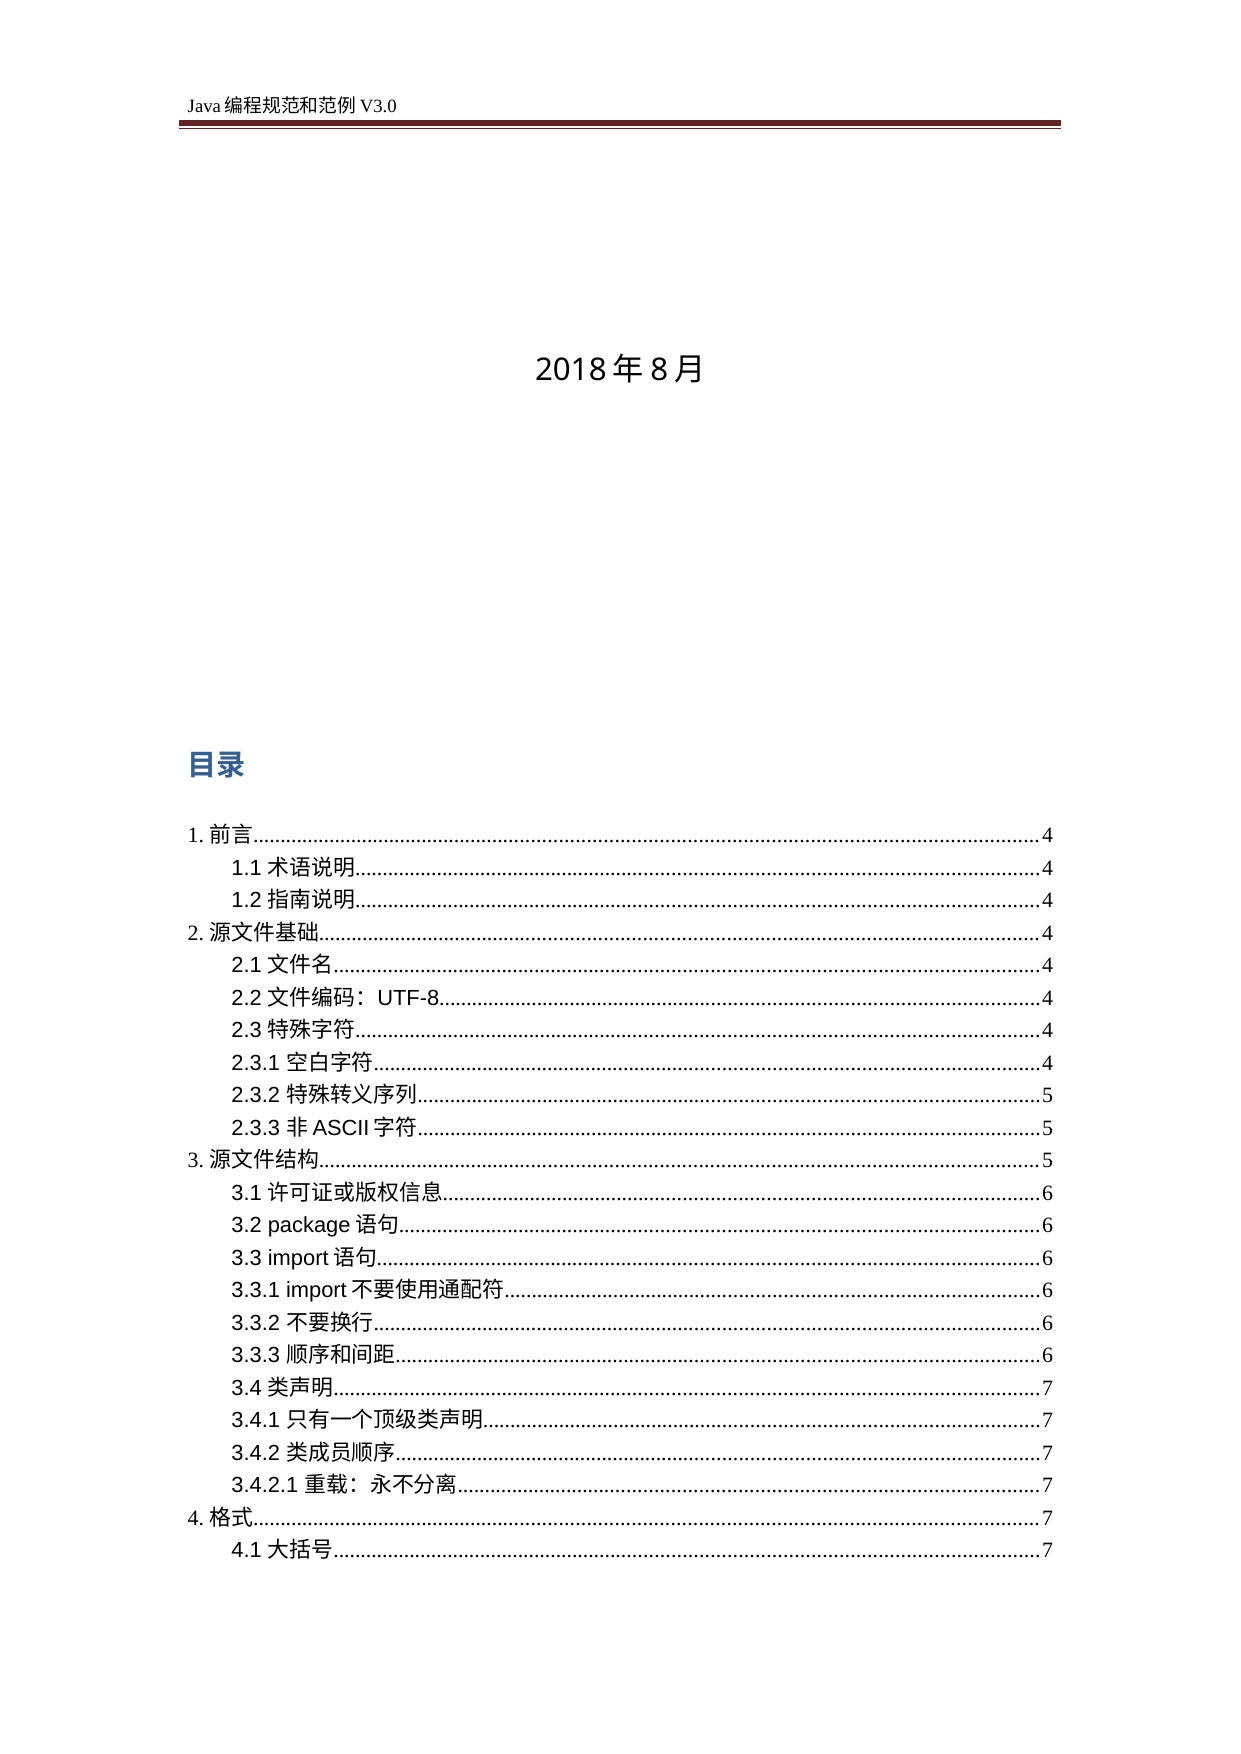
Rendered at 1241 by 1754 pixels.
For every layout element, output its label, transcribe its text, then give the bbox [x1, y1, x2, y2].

text 3.3 import语句 6 [231, 1239, 1053, 1272]
text 2018年8月 [187, 334, 1053, 399]
text 1. 前言 4 [187, 817, 1053, 849]
text 4. 格式 7 [187, 1499, 1053, 1532]
text 4.1 大括号 7 [231, 1532, 1053, 1564]
text 1.1 术语说明 4 [231, 849, 1053, 882]
text 2.2 文件编码：UTF-8 4 [231, 979, 1053, 1012]
text 2.3.3 非ASCII字符 5 [231, 1109, 1053, 1142]
text 2.3 特殊字符 4 [231, 1012, 1053, 1044]
text 2. 源文件基础 4 [187, 914, 1053, 947]
text 2.3.2 特殊转义序列 5 [231, 1077, 1053, 1109]
text 3.3.2 不要换行 6 [231, 1304, 1053, 1337]
text 3.3.1 import不要使用通配符 6 [231, 1272, 1053, 1304]
text 2.3.1 空白字符 4 [231, 1044, 1053, 1077]
text 3. 源文件结构 5 [187, 1142, 1053, 1174]
text 3.2 package语句 6 [231, 1207, 1053, 1239]
text 3.4.2 类成员顺序 7 [231, 1434, 1053, 1467]
subtitle 目录 [187, 731, 1053, 796]
text 2.1 文件名 4 [231, 947, 1053, 979]
text 3.4.1 只有一个顶级类声明 7 [231, 1402, 1053, 1434]
text 3.4 类声明 7 [231, 1369, 1053, 1402]
text 3.4.2.1 重载：永不分离 7 [231, 1467, 1053, 1499]
text 3.3.3 顺序和间距 6 [231, 1337, 1053, 1369]
text 3.1 许可证或版权信息 6 [231, 1174, 1053, 1207]
text 1.2 指南说明 4 [231, 882, 1053, 914]
